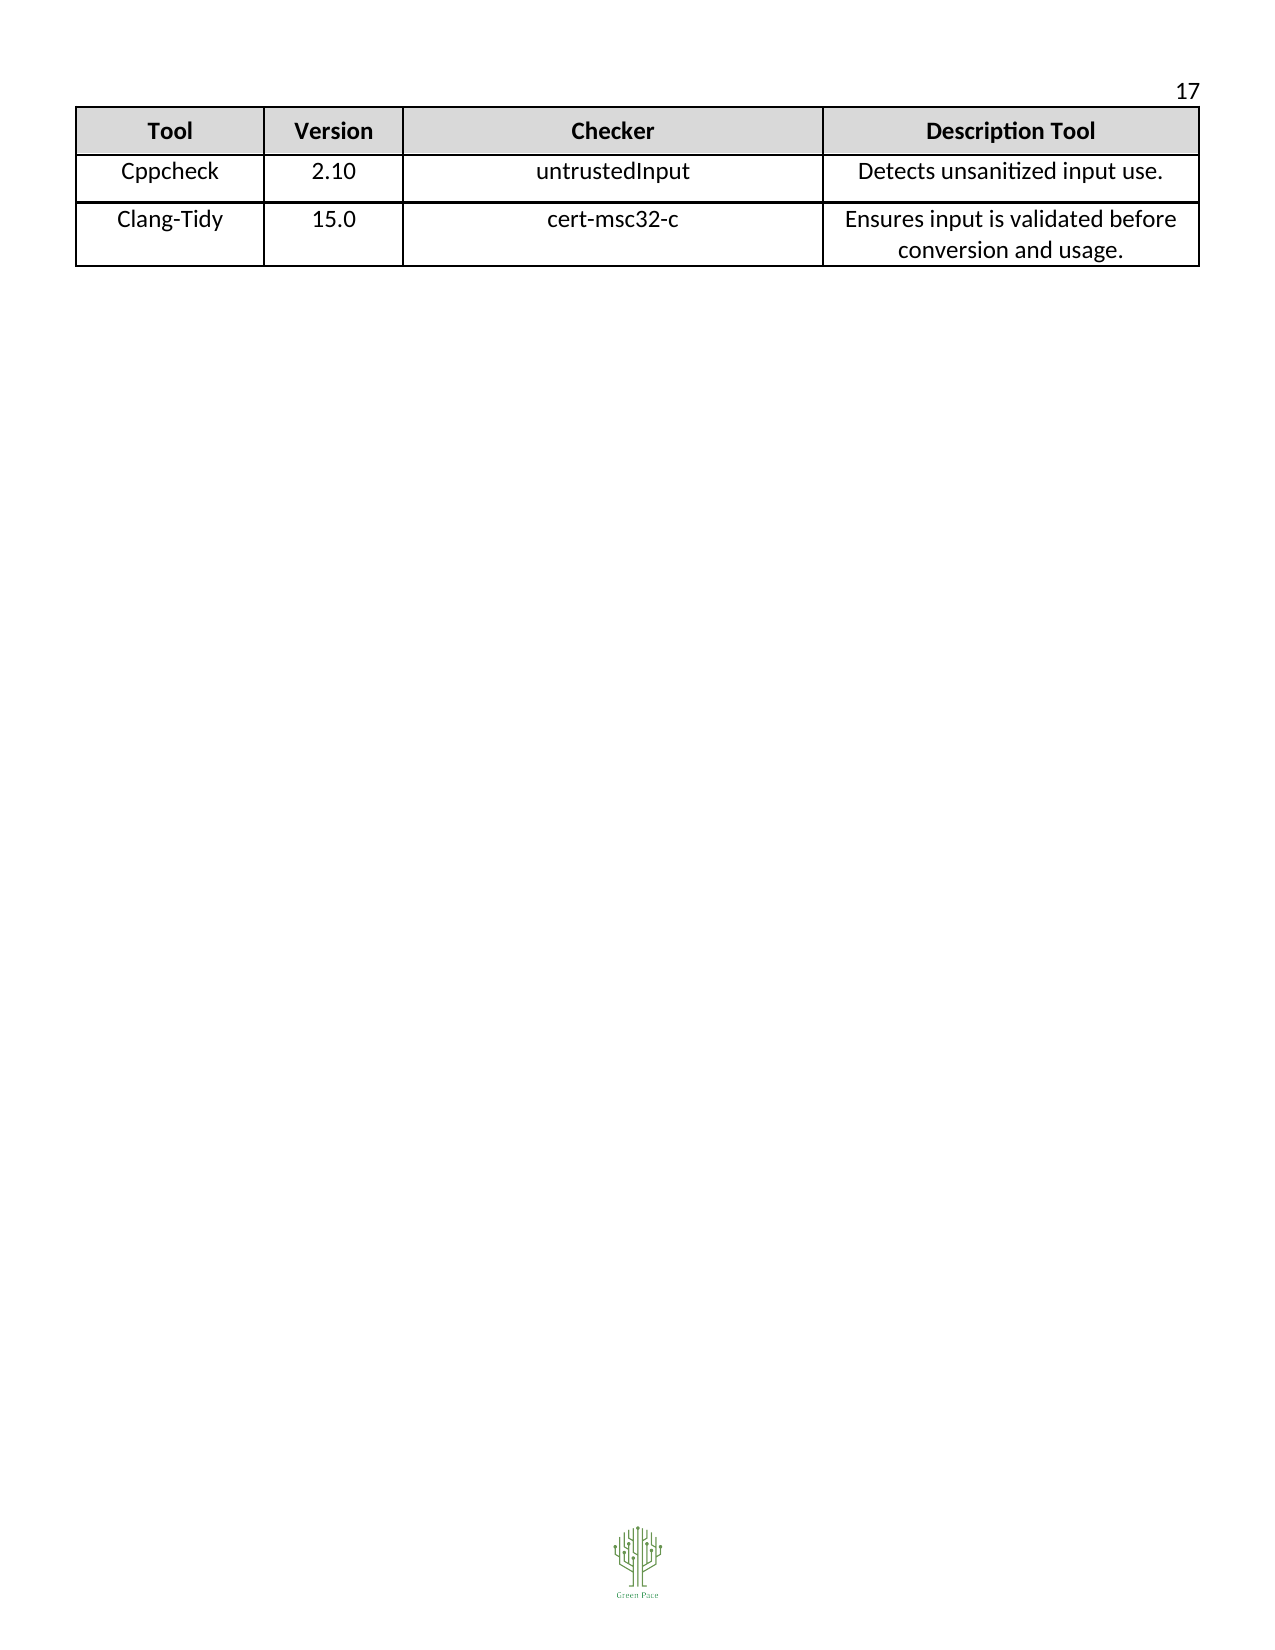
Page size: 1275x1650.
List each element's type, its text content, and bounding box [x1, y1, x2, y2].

table_cell Detects unsanitized input use. [824, 156, 1198, 201]
picture [605, 1521, 670, 1606]
table_cell untrustedInput [404, 156, 822, 201]
table_header Description Tool [824, 108, 1198, 153]
table_header Version [265, 108, 402, 153]
table_header Checker [404, 108, 822, 153]
table_cell cert-msc32-c [404, 204, 822, 264]
table_cell 15.0 [265, 204, 402, 264]
table_cell Ensures input is validated before conversion and usage. [824, 204, 1198, 264]
table_header Tool [77, 108, 263, 153]
table_cell Clang-Tidy [77, 204, 263, 264]
table_cell Cppcheck [77, 156, 263, 201]
table_cell 2.10 [265, 156, 402, 201]
